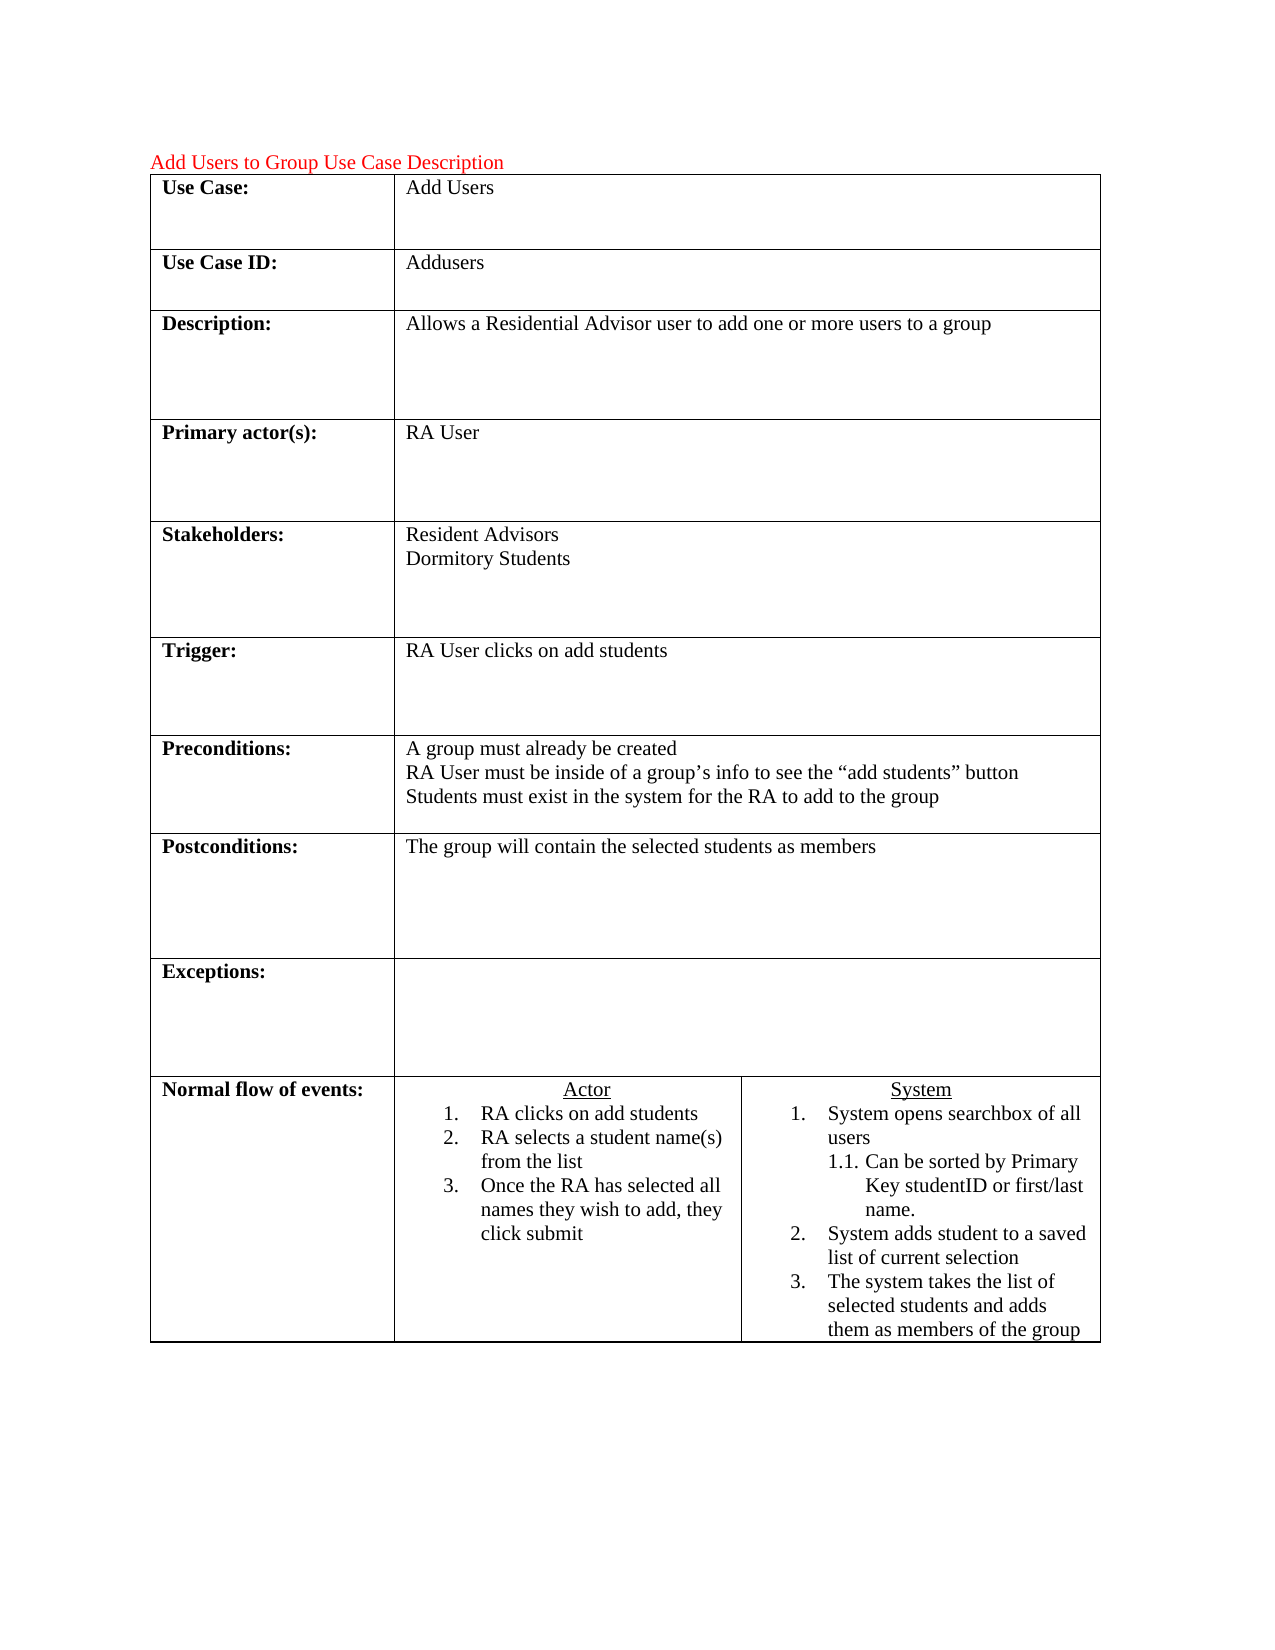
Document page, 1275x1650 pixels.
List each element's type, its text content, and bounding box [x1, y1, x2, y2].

table_cell System System opens searchbox of all users Can be sorted by Primary Key studentID or first/last name. System adds student to a saved list of current selection The system takes the list of selected students and adds them as members of the group [742, 1077, 1100, 1341]
table_header Add Users [395, 175, 1100, 249]
table_cell RA User clicks on add students [395, 638, 1100, 735]
table_cell The group will contain the selected students as members [395, 834, 1100, 958]
table_cell Actor RA clicks on add students RA selects a student name(s) from the list Once the RA has selected all names they wish to add, they click submit [395, 1077, 741, 1341]
table_cell Exceptions: [151, 959, 394, 1076]
text Add Users to Group Use Case Description [150, 150, 1125, 174]
table_cell Primary actor(s): [151, 420, 394, 521]
table_header Use Case: [151, 175, 394, 249]
table_cell Preconditions: [151, 736, 394, 833]
table_cell Trigger: [151, 638, 394, 735]
table_cell Normal flow of events: [151, 1077, 394, 1341]
table_cell RA User [395, 420, 1100, 521]
table_cell [395, 959, 1100, 1076]
table_cell Description: [151, 311, 394, 419]
table_cell Resident Advisors Dormitory Students [395, 522, 1100, 637]
table_cell Use Case ID: [151, 250, 394, 310]
table_cell Allows a Residential Advisor user to add one or more users to a group [395, 311, 1100, 419]
table_cell Addusers [395, 250, 1100, 310]
table_cell Stakeholders: [151, 522, 394, 637]
table_cell A group must already be created RA User must be inside of a group’s info to see the “add students” button Students must exist in the system for the RA to add to the group [395, 736, 1100, 833]
table_cell Postconditions: [151, 834, 394, 958]
